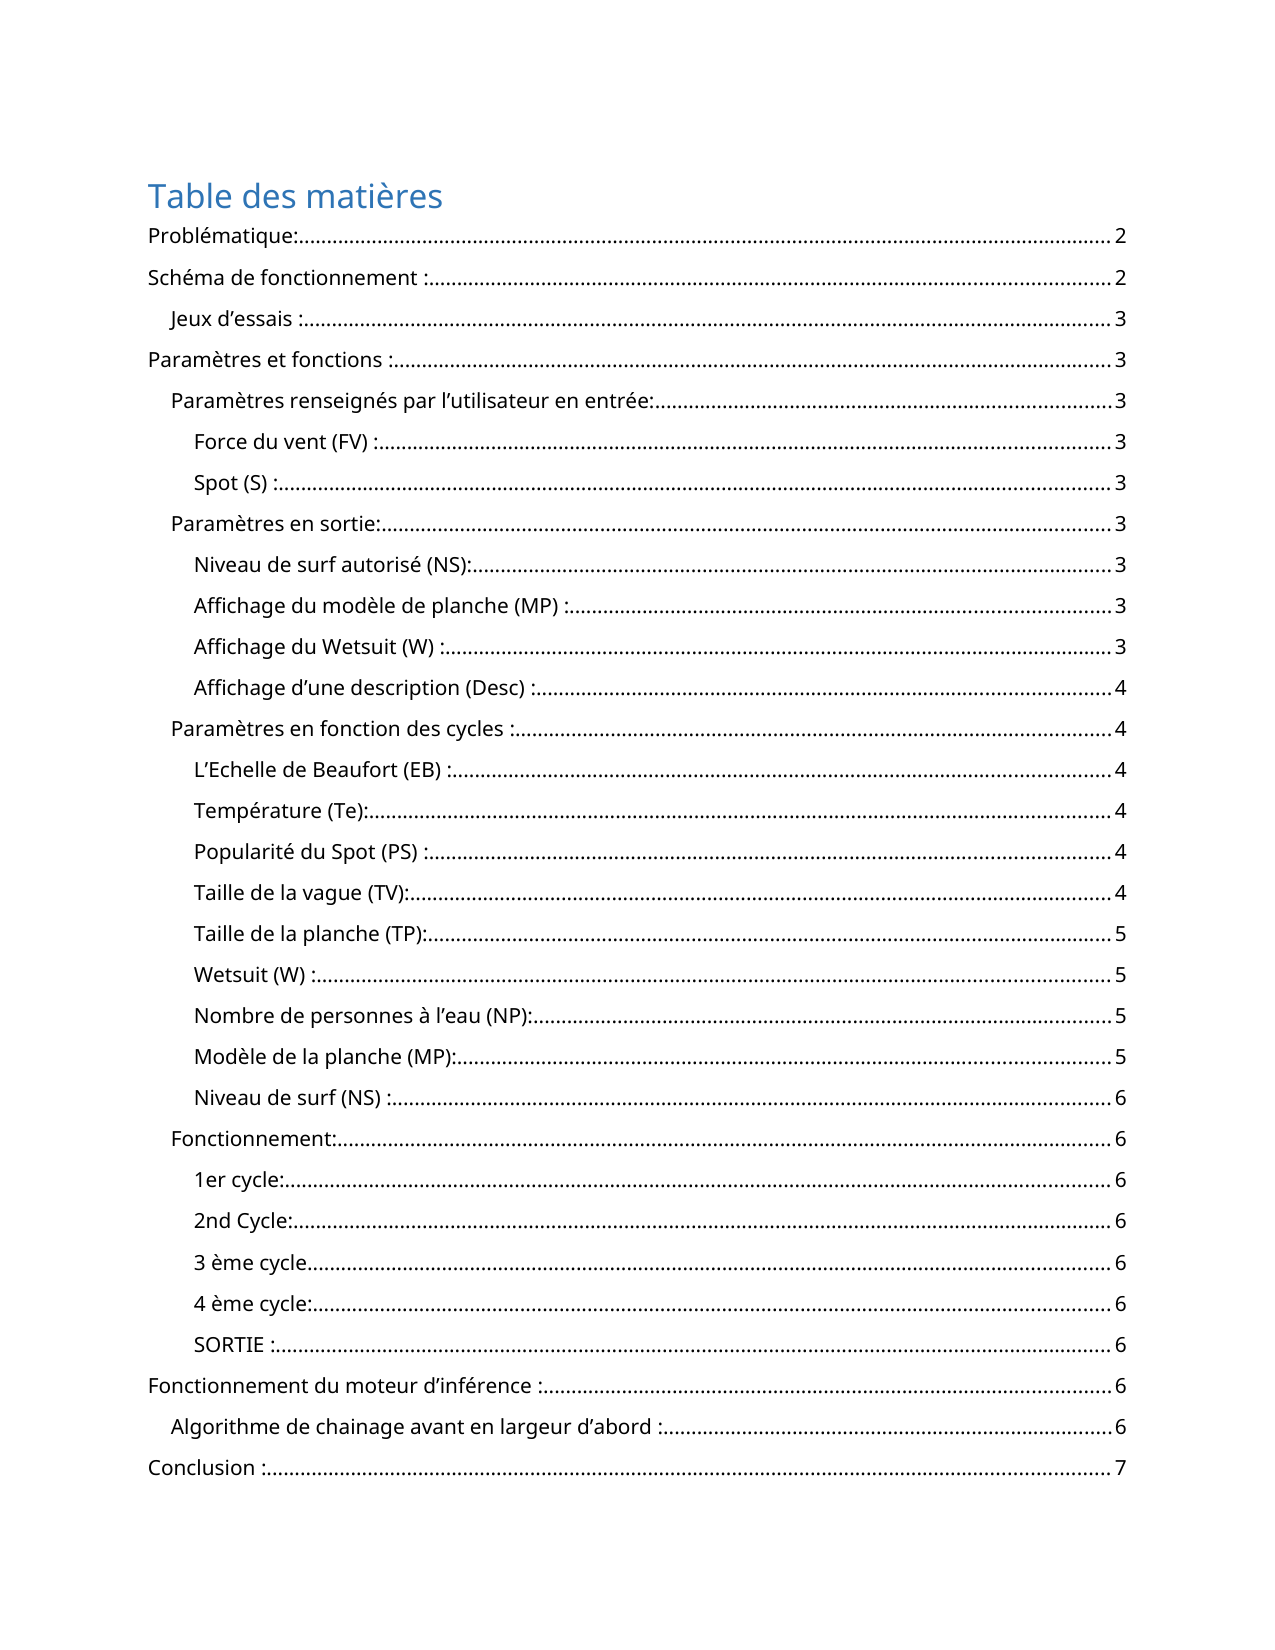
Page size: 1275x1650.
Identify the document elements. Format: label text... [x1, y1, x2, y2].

text Modèle de la planche (MP): 5 [193, 1042, 1127, 1071]
subtitle Table des matières [148, 173, 1127, 218]
text Nombre de personnes à l’eau (NP): 5 [193, 1001, 1127, 1030]
text Paramètres renseignés par l’utilisateur en entrée: 3 [171, 386, 1127, 414]
text L’Echelle de Beaufort (EB) : 4 [193, 755, 1127, 783]
text Taille de la vague (TV): 4 [193, 878, 1127, 907]
text 1er cycle: 6 [193, 1166, 1127, 1194]
text 4 ème cycle: 6 [193, 1289, 1127, 1317]
text Affichage d’une description (Desc) : 4 [193, 673, 1127, 701]
text Niveau de surf (NS) : 6 [193, 1083, 1127, 1112]
text Fonctionnement: 6 [171, 1124, 1127, 1153]
text Popularité du Spot (PS) : 4 [193, 837, 1127, 866]
text Fonctionnement du moteur d’inférence : 6 [148, 1371, 1127, 1399]
text Température (Te): 4 [193, 796, 1127, 824]
text 2nd Cycle: 6 [193, 1207, 1127, 1235]
text Paramètres en fonction des cycles : 4 [171, 714, 1127, 742]
text Affichage du modèle de planche (MP) : 3 [193, 591, 1127, 619]
text SORTIE : 6 [193, 1330, 1127, 1358]
text Algorithme de chainage avant en largeur d’abord : 6 [171, 1412, 1127, 1440]
text Affichage du Wetsuit (W) : 3 [193, 632, 1127, 660]
text Force du vent (FV) : 3 [193, 427, 1127, 455]
text 3 ème cycle 6 [193, 1248, 1127, 1276]
text Taille de la planche (TP): 5 [193, 919, 1127, 948]
text Paramètres et fonctions : 3 [148, 345, 1127, 373]
text Problématique: 2 [148, 222, 1127, 250]
text Spot (S) : 3 [193, 468, 1127, 496]
text Jeux d’essais : 3 [171, 304, 1127, 332]
text Paramètres en sortie: 3 [171, 509, 1127, 537]
text Schéma de fonctionnement : 2 [148, 263, 1127, 291]
text Niveau de surf autorisé (NS): 3 [193, 550, 1127, 578]
text Conclusion : 7 [148, 1453, 1127, 1481]
text Wetsuit (W) : 5 [193, 960, 1127, 989]
